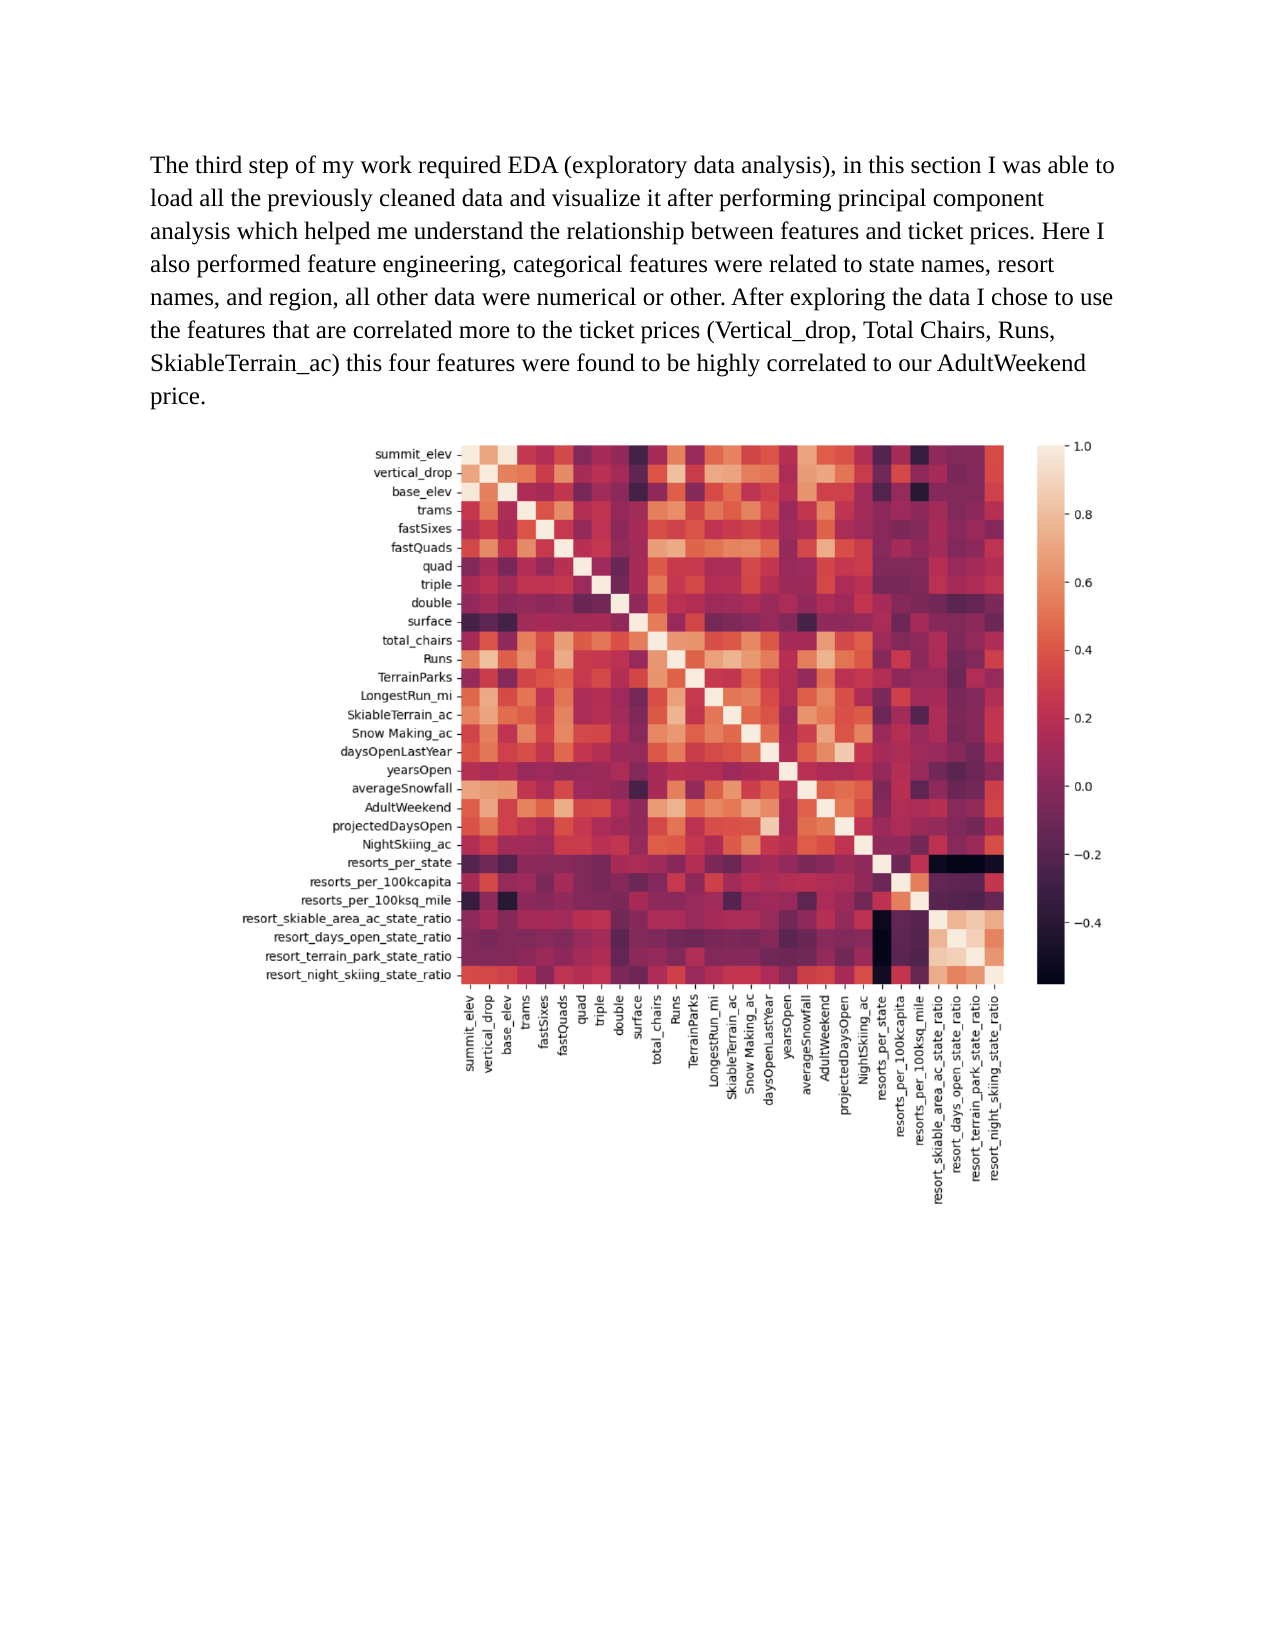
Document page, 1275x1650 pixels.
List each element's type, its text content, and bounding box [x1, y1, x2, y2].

text The third step of my work required EDA (exploratory data analysis), in this section I was able to load all the previously cleaned data and visualize it after performing principal component analysis which helped me understand the relationship between features and ticket prices. Here I also performed feature engineering, categorical features were related to state names, resort names, and region, all other data were numerical or other. After exploring the data I chose to use the features that are correlated more to the ticket prices (Vertical_drop, Total Chairs, Runs, SkiableTerrain_ac) this four features were found to be highly correlated to our AdultWeekend price. [150, 150, 1125, 410]
picture [150, 430, 1125, 1214]
